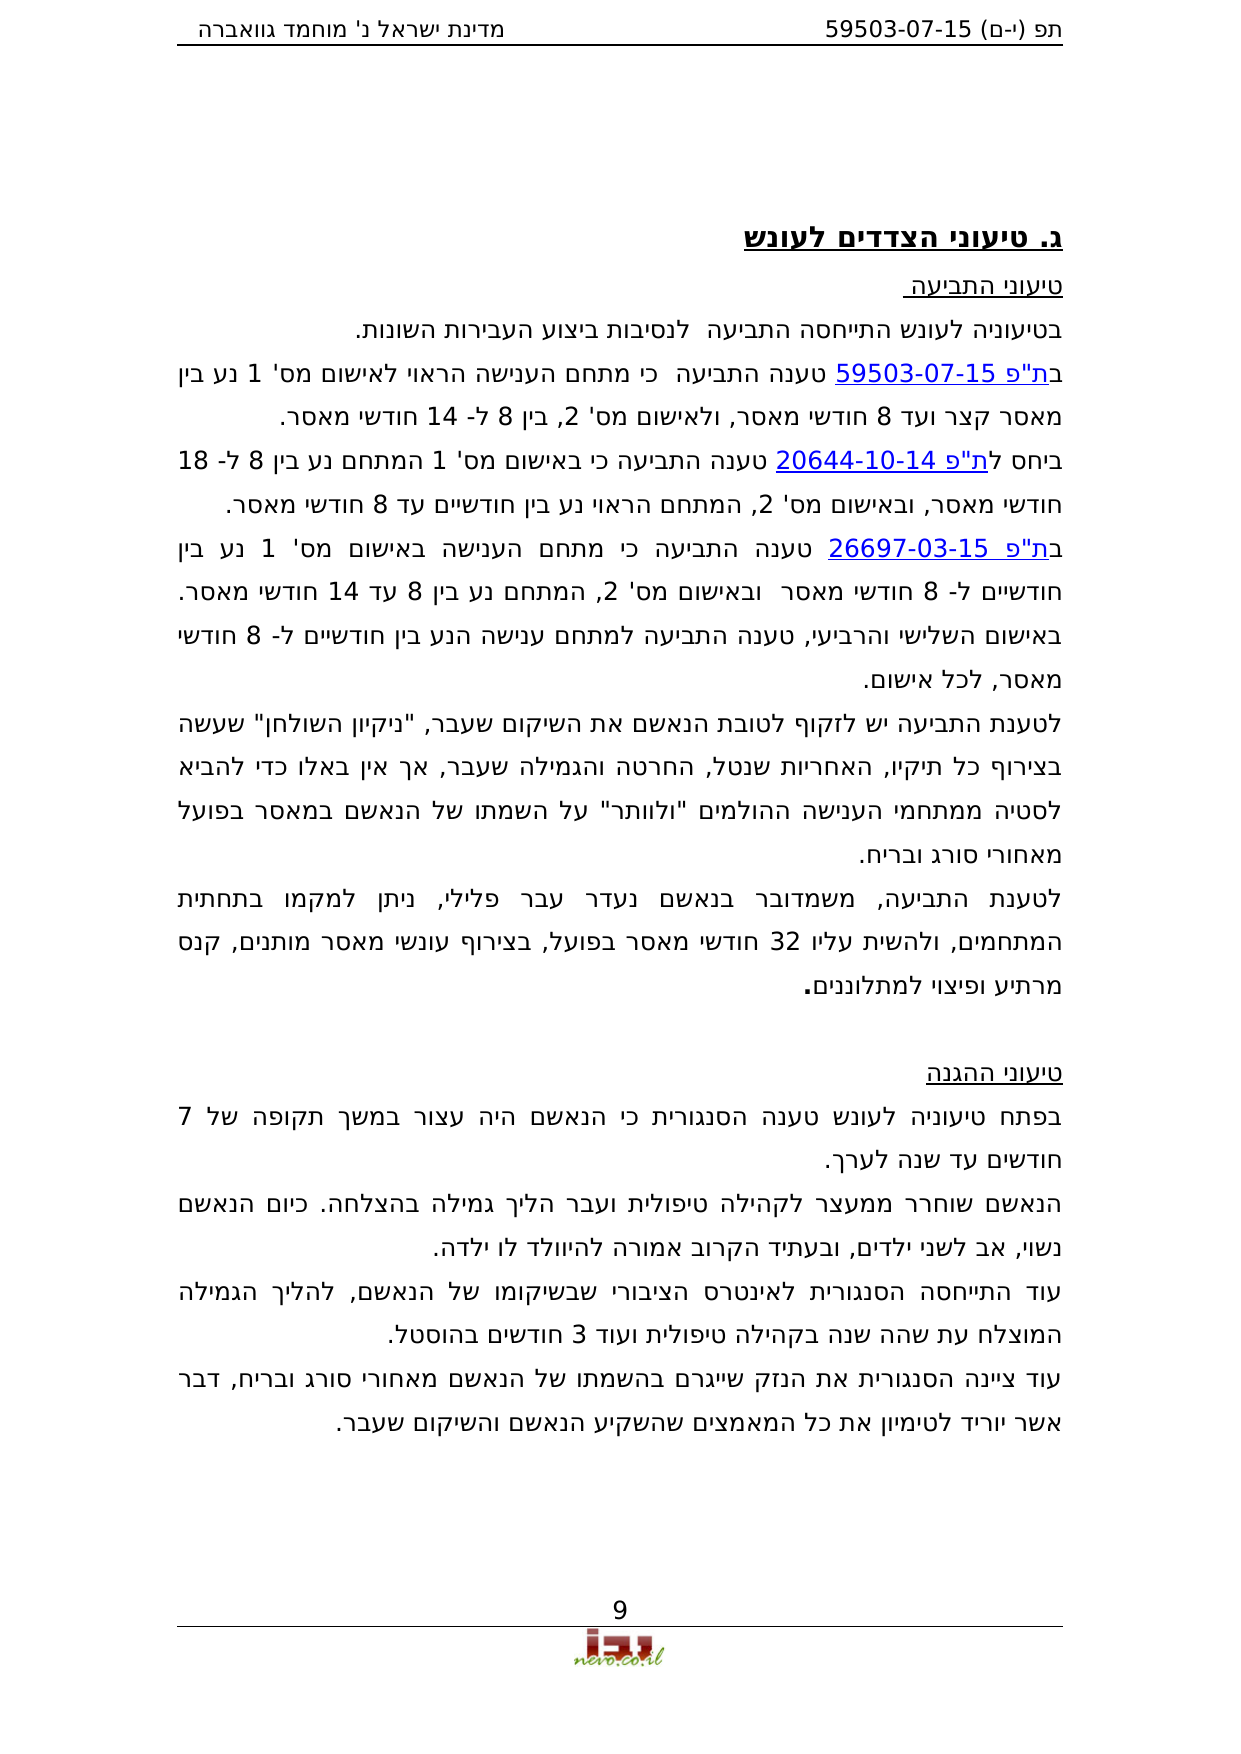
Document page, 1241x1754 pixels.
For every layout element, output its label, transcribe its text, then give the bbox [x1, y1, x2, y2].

picture [574, 1628, 666, 1667]
text בת"פ 59503-07-15 טענה התביעה כי מתחם הענישה הראוי לאישום מס' 1 נע בין מאסר קצר ועד 8 חודשי מאסר, ולאישום מס' 2, בין 8 ל- 14 חודשי מאסר. [177, 359, 1063, 432]
text בת"פ 26697-03-15 טענה התביעה כי מתחם הענישה באישום מס' 1 נע בין חודשיים ל- 8 חודשי מאסר ובאישום מס' 2, המתחם נע בין 8 עד 14 חודשי מאסר. באישום השלישי והרביעי, טענה התביעה למתחם ענישה הנע בין חודשיים ל- 8 חודשי מאסר, לכל אישום. [177, 534, 1063, 694]
text הנאשם שוחרר ממעצר לקהילה טיפולית ועבר הליך גמילה בהצלחה. כיום הנאשם נשוי, אב לשני ילדים, ובעתיד הקרוב אמורה להיוולד לו ילדה. [177, 1189, 1063, 1262]
text לטענת התביעה יש לזקוף לטובת הנאשם את השיקום שעבר, "ניקיון השולחן" שעשה בצירוף כל תיקיו, האחריות שנטל, החרטה והגמילה שעבר, אך אין באלו כדי להביא לסטיה ממתחמי הענישה ההולמים "ולוותר" על השמתו של הנאשם במאסר בפועל מאחורי סורג ובריח. [177, 709, 1063, 869]
text טיעוני ההגנה [177, 1058, 1063, 1087]
text בפתח טיעוניה לעונש טענה הסנגורית כי הנאשם היה עצור במשך תקופה של 7 חודשים עד שנה לערך. [177, 1102, 1063, 1175]
text ג. טיעוני הצדדים לעונש [177, 220, 1063, 254]
text לטענת התביעה, משמדובר בנאשם נעדר עבר פלילי, ניתן למקמו בתחתית המתחמים, ולהשית עליו 32 חודשי מאסר בפועל, בצירוף עונשי מאסר מותנים, קנס מרתיע ופיצוי למתלוננים. [177, 884, 1063, 1000]
text ביחס לת"פ 20644-10-14 טענה התביעה כי באישום מס' 1 המתחם נע בין 8 ל- 18 חודשי מאסר, ובאישום מס' 2, המתחם הראוי נע בין חודשיים עד 8 חודשי מאסר. [177, 446, 1063, 519]
text טיעוני התביעה [177, 271, 1063, 300]
text עוד ציינה הסנגורית את הנזק שייגרם בהשמתו של הנאשם מאחורי סורג ובריח, דבר אשר יוריד לטימיון את כל המאמצים שהשקיע הנאשם והשיקום שעבר. [177, 1364, 1063, 1437]
text עוד התייחסה הסנגורית לאינטרס הציבורי שבשיקומו של הנאשם, להליך הגמילה המוצלח עת שהה שנה בקהילה טיפולית ועוד 3 חודשים בהוסטל. [177, 1277, 1063, 1350]
text בטיעוניה לעונש התייחסה התביעה לנסיבות ביצוע העבירות השונות. [177, 315, 1063, 344]
